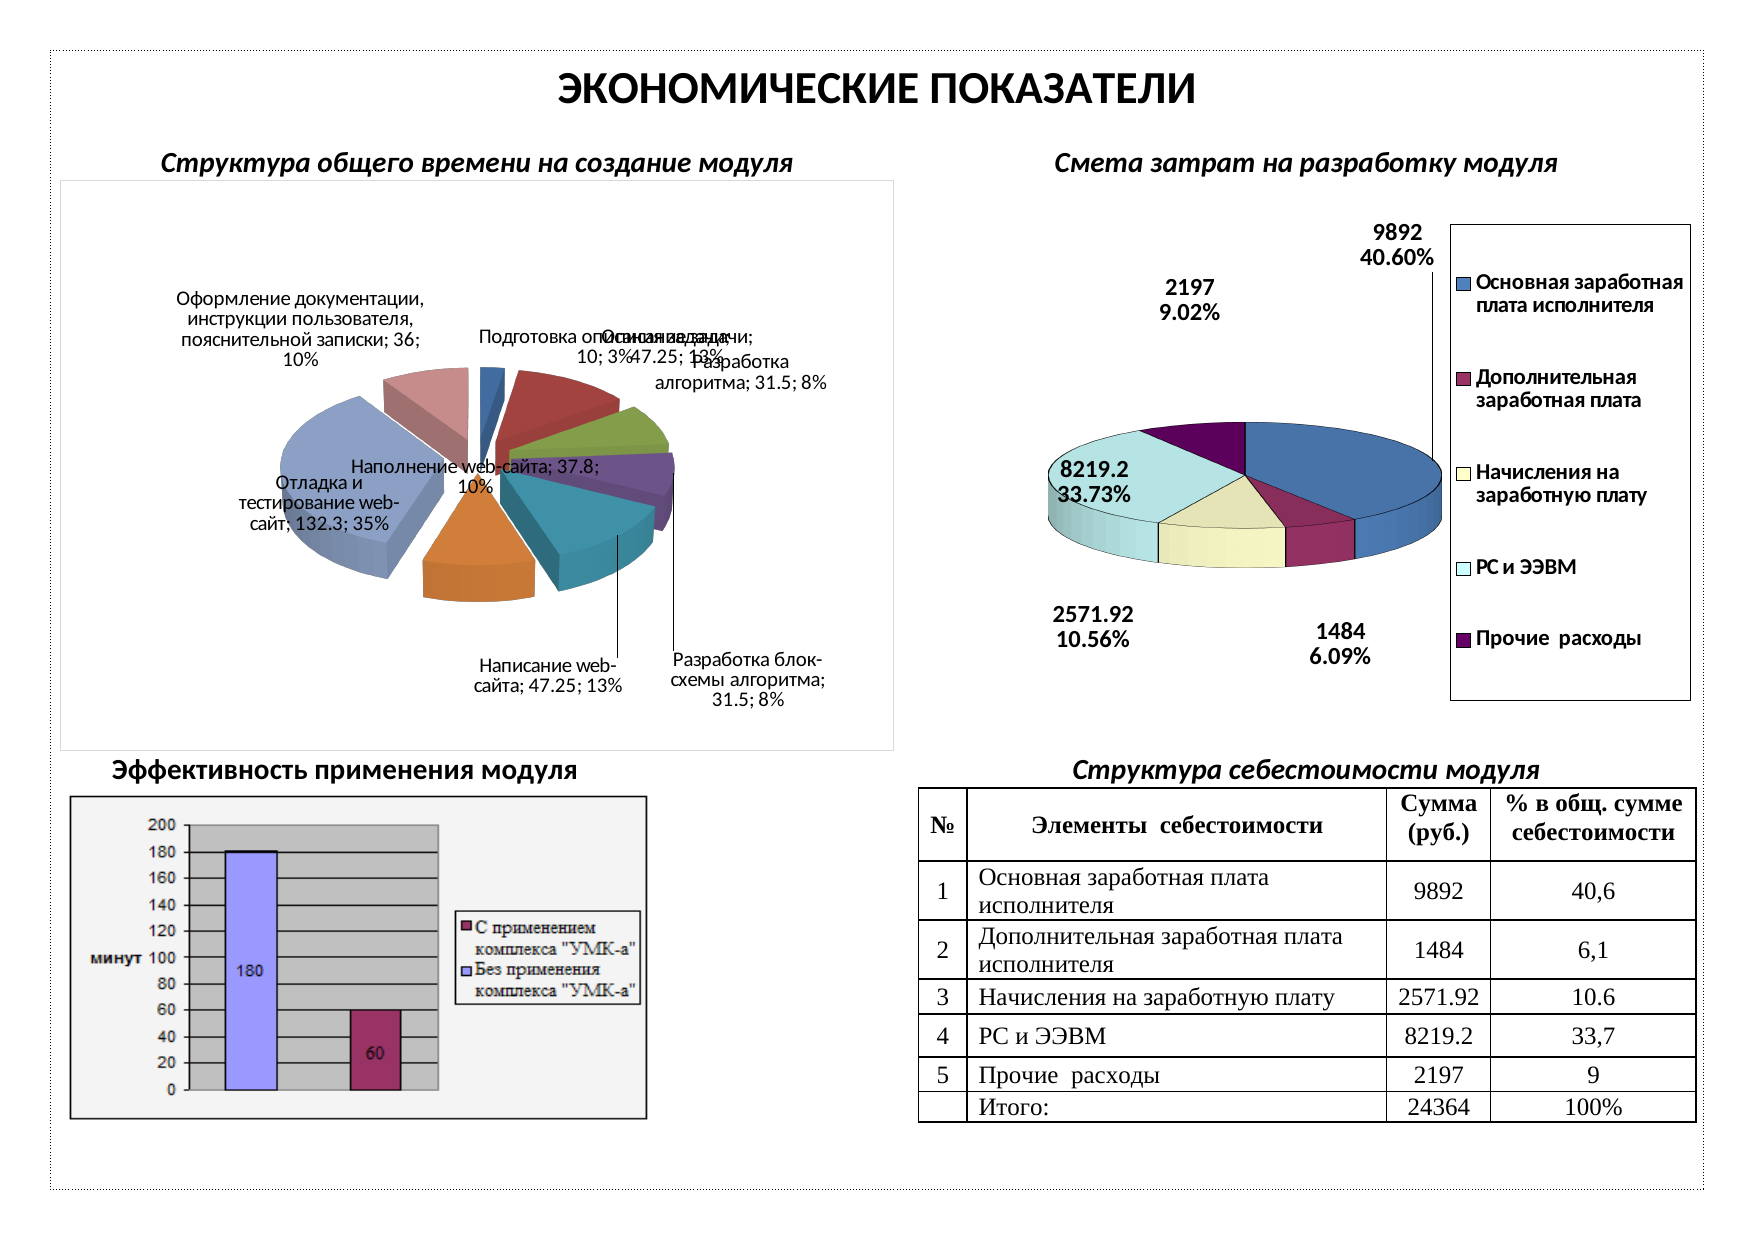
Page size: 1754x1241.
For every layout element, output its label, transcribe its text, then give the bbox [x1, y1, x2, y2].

picture [59, 786, 659, 1144]
table_cell Эффективность применения модуля [48, 751, 906, 1144]
table_header Смета затрат на разработку модуля [906, 144, 1706, 751]
table_cell Структура себестоимости модуля [906, 751, 1706, 1144]
text ЭКОНОМИЧЕСКИЕ ПОКАЗАТЕЛИ [59, 59, 1695, 115]
table_header Структура общего времени на создание модуля [48, 144, 906, 751]
